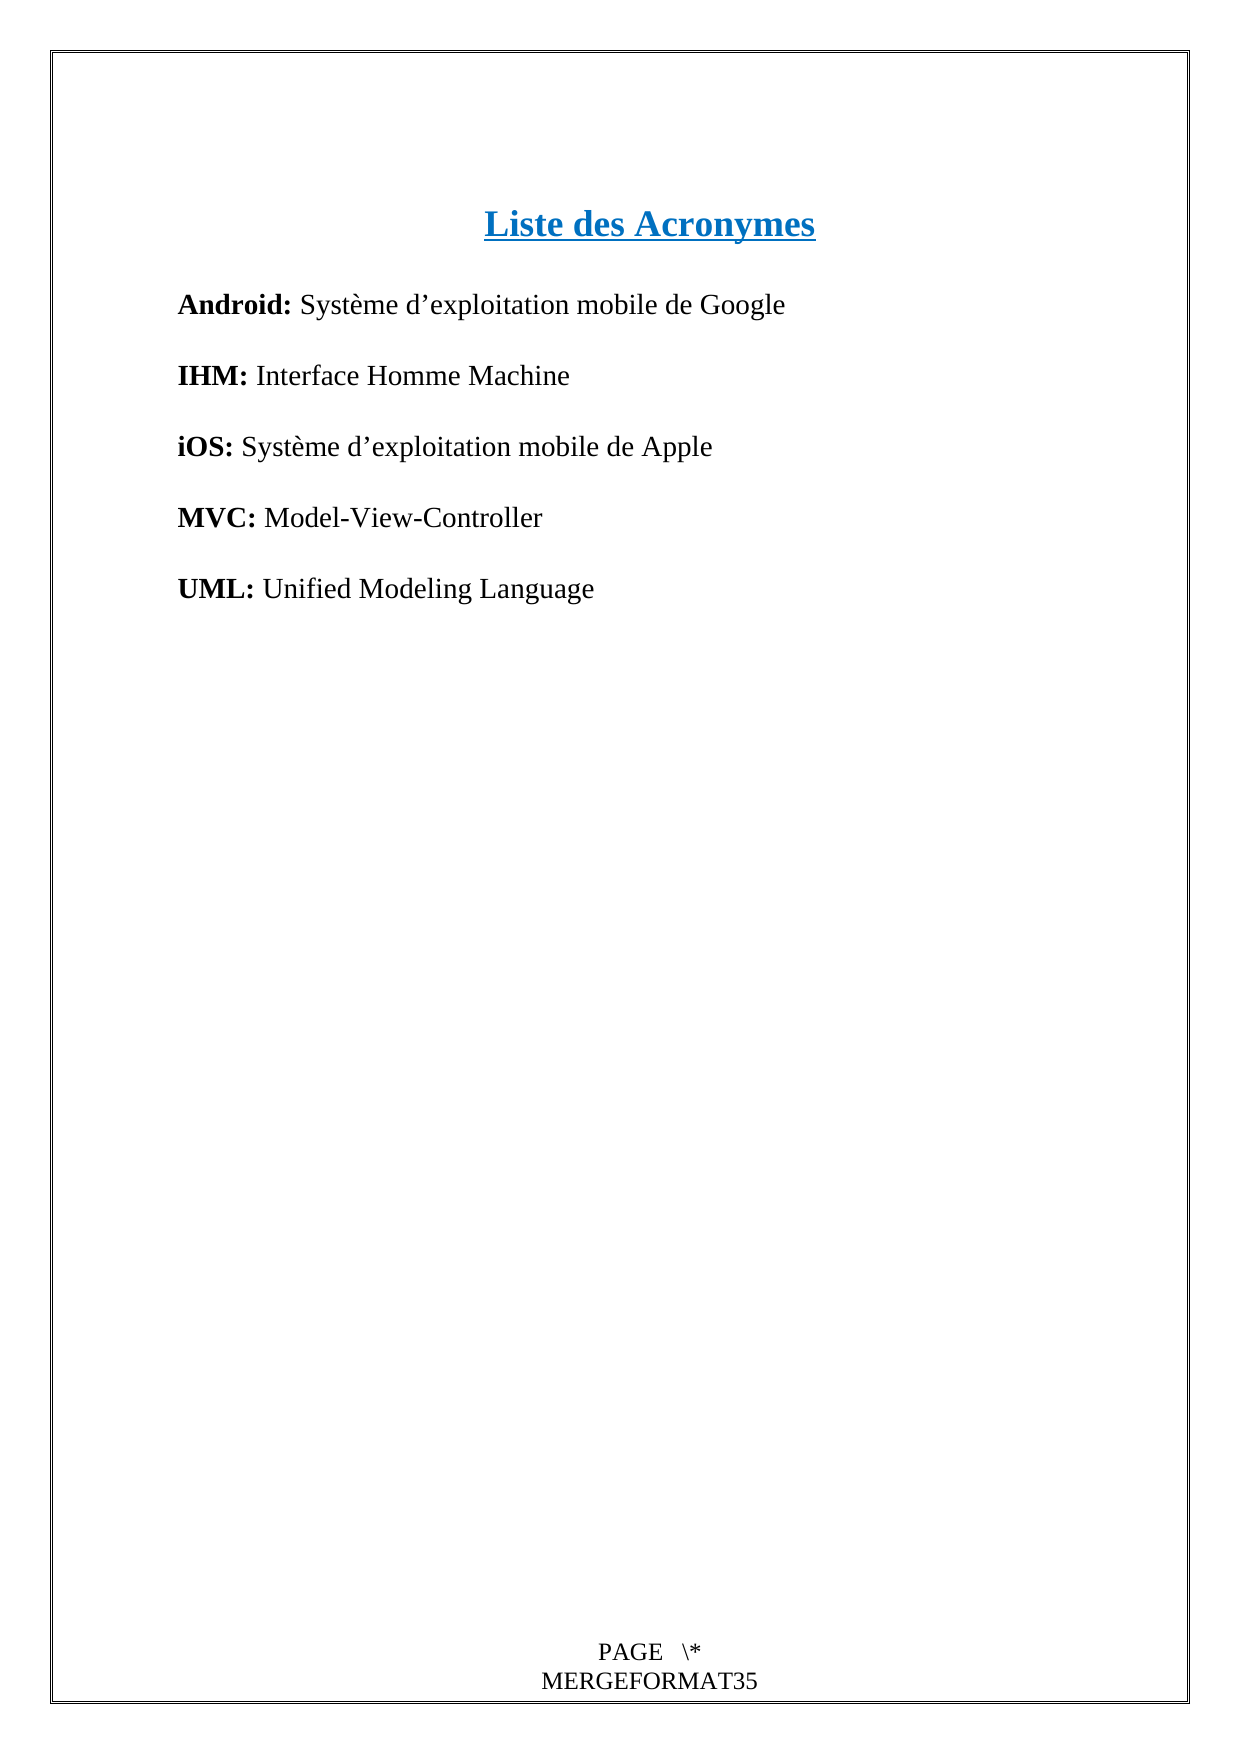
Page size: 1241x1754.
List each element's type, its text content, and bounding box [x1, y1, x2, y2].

text Liste des Acronymes [177, 202, 1122, 245]
text iOS: Système d’exploitation mobile de Apple [177, 429, 1122, 463]
text MVC: Model-View-Controller [177, 501, 1122, 534]
text Android: Système d’exploitation mobile de Google [177, 287, 1122, 321]
text UML: Unified Modeling Language [177, 572, 1122, 605]
text IHM: Interface Homme Machine [177, 358, 1122, 392]
